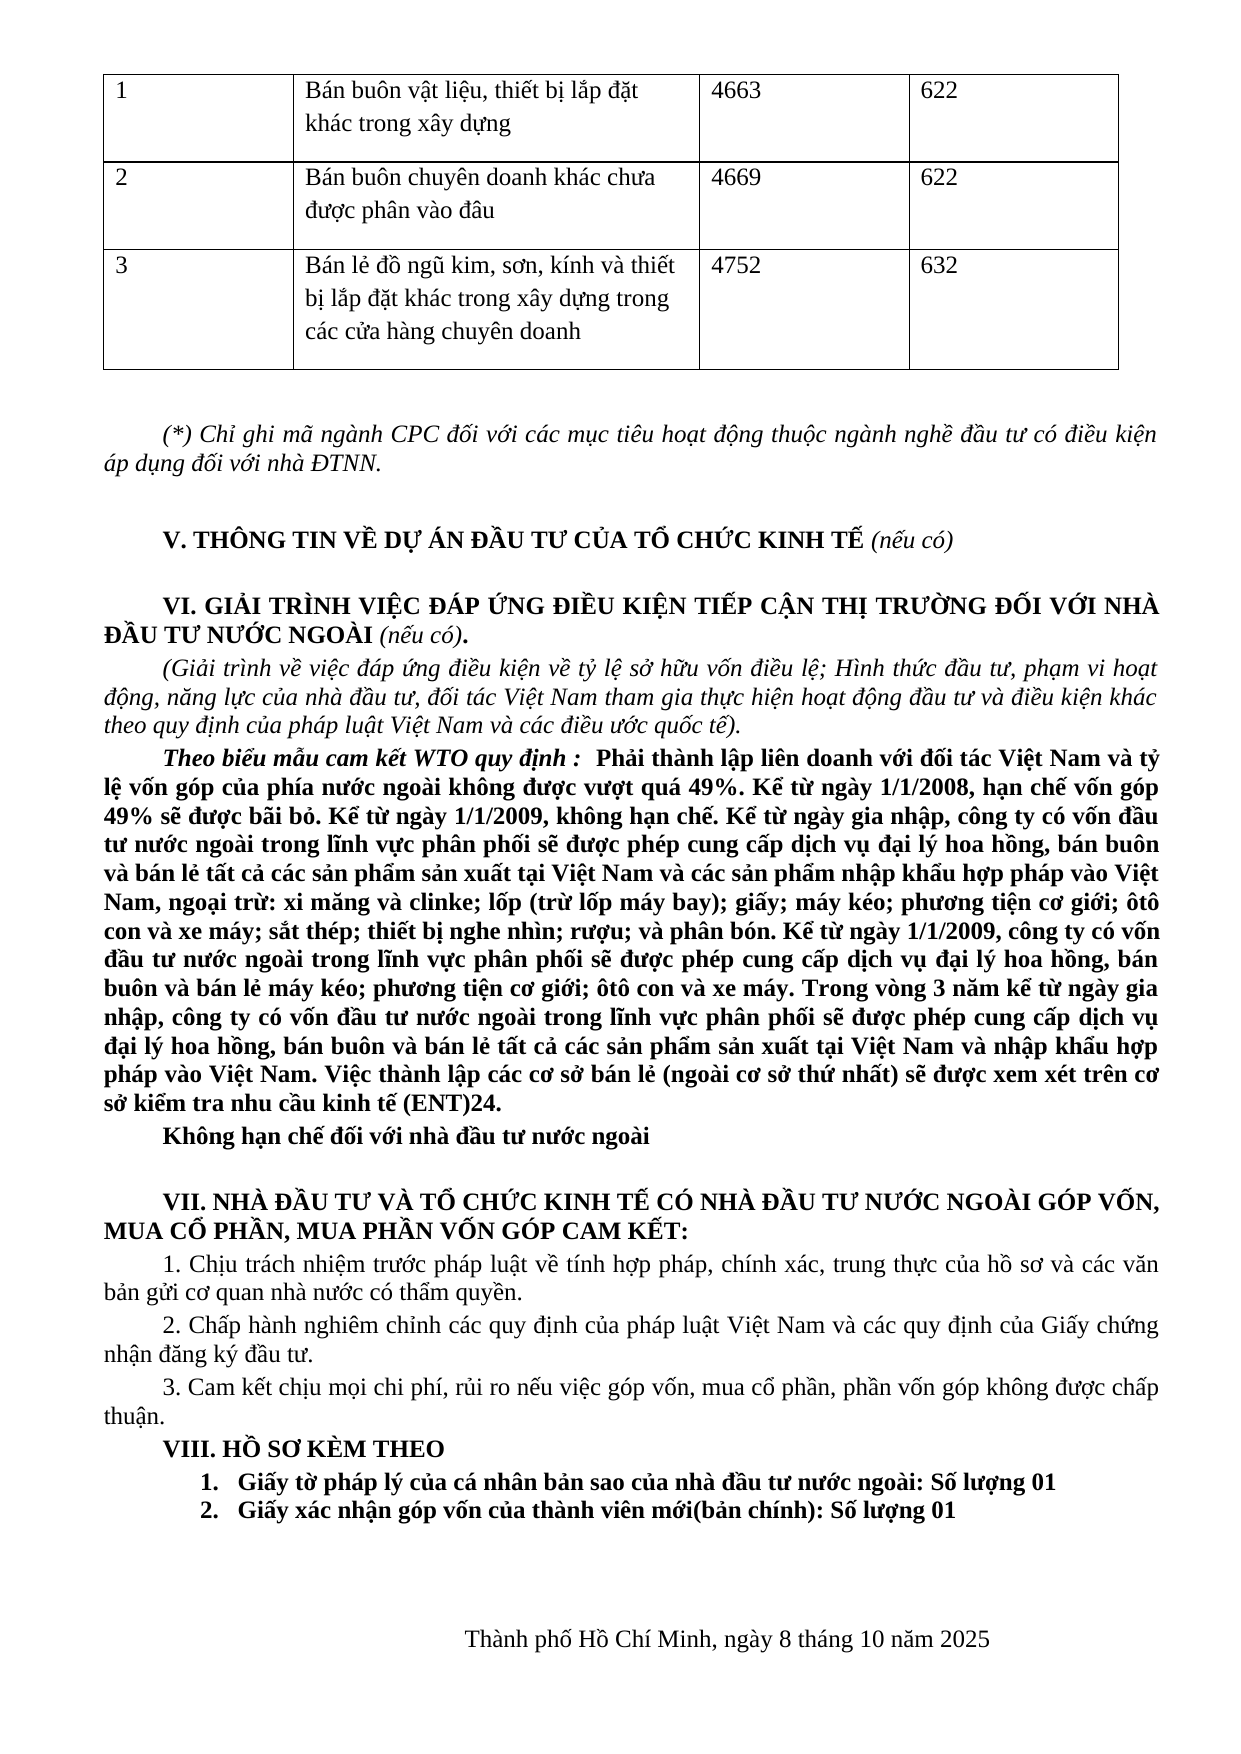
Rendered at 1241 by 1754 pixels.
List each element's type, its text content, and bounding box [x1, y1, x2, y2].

table_cell 4663 [700, 75, 909, 161]
text 3. Cam kết chịu mọi chi phí, rủi ro nếu việc góp vốn, mua cổ phần, phần vốn góp không được chấp thuận. [103, 1372, 1161, 1429]
text VIII. HỒ SƠ KÈM THEO [103, 1434, 1161, 1462]
text V. THÔNG TIN VỀ DỰ ÁN ĐẦU TƯ CỦA TỔ CHỨC KINH TẾ (nếu có) [103, 525, 1161, 554]
table_cell Bán lẻ đồ ngũ kim, sơn, kính và thiết bị lắp đặt khác trong xây dựng trong các cửa hàng chuyên doanh [294, 250, 699, 369]
table_cell Bán buôn chuyên doanh khác chưa được phân vào đâu [294, 163, 699, 249]
table_cell 3 [104, 250, 293, 369]
table_cell Bán buôn vật liệu, thiết bị lắp đặt khác trong xây dựng [294, 75, 699, 161]
table_cell 622 [910, 163, 1118, 249]
text VII. NHÀ ĐẦU TƯ VÀ TỔ CHỨC KINH TẾ CÓ NHÀ ĐẦU TƯ NƯỚC NGOÀI GÓP VỐN, MUA CỔ PHẦN, MUA PHẦN VỐN GÓP CAM KẾT: [103, 1187, 1161, 1244]
text (Giải trình về việc đáp ứng điều kiện về tỷ lệ sở hữu vốn điều lệ; Hình thức đầu tư, phạm vi hoạt động, năng lực của nhà đầu tư, đối tác Việt Nam tham gia thực hiện hoạt động đầu tư và điều kiện khác theo quy định của pháp luật Việt Nam và các điều ước quốc tế). [103, 653, 1161, 739]
table_cell 2 [104, 163, 293, 249]
table_cell 4752 [700, 250, 909, 369]
text 2. Chấp hành nghiêm chỉnh các quy định của pháp luật Việt Nam và các quy định của Giấy chứng nhận đăng ký đầu tư. [103, 1310, 1161, 1368]
text (*) Chỉ ghi mã ngành CPC đối với các mục tiêu hoạt động thuộc ngành nghề đầu tư có điều kiện áp dụng đối với nhà ĐTNN. [103, 419, 1161, 477]
table_cell 622 [910, 75, 1118, 161]
text 1. Chịu trách nhiệm trước pháp luật về tính hợp pháp, chính xác, trung thực của hồ sơ và các văn bản gửi cơ quan nhà nước có thẩm quyền. [103, 1249, 1161, 1306]
text Không hạn chế đối với nhà đầu tư nước ngoài [103, 1121, 1161, 1150]
text Thành phố Hồ Chí Minh, ngày 8 tháng 10 năm 2025 [103, 1624, 1161, 1652]
table_cell 632 [910, 250, 1118, 369]
text Theo biểu mẫu cam kết WTO quy định : Phải thành lập liên doanh với đối tác Việt Nam và tỷ lệ vốn góp của phía nước ngoài không được vượt quá 49%. Kể từ ngày 1/1/2008, hạn chế vốn góp 49% sẽ được bãi bỏ. Kể từ ngày 1/1/2009, không hạn chế. Kể từ ngày gia nhập, công ty có vốn đầu tư nước ngoài trong lĩnh vực phân phối sẽ được phép cung cấp dịch vụ đại lý hoa hồng, bán buôn và bán lẻ tất cả các sản phẩm sản xuất tại Việt Nam và các sản phẩm nhập khẩu hợp pháp vào Việt Nam, ngoại trừ: xi măng và clinke; lốp (trừ lốp máy bay); giấy; máy kéo; phương tiện cơ giới; ôtô con và xe máy; sắt thép; thiết bị nghe nhìn; rượu; và phân bón. Kể từ ngày 1/1/2009, công ty có vốn đầu tư nước ngoài trong lĩnh vực phân phối sẽ được phép cung cấp dịch vụ đại lý hoa hồng, bán buôn và bán lẻ máy kéo; phương tiện cơ giới; ôtô con và xe máy. Trong vòng 3 năm kể từ ngày gia nhập, công ty có vốn đầu tư nước ngoài trong lĩnh vực phân phối sẽ được phép cung cấp dịch vụ đại lý hoa hồng, bán buôn và bán lẻ tất cả các sản phẩm sản xuất tại Việt Nam và nhập khẩu hợp pháp vào Việt Nam. Việc thành lập các cơ sở bán lẻ (ngoài cơ sở thứ nhất) sẽ được xem xét trên cơ sở kiểm tra nhu cầu kinh tế (ENT)24. [103, 743, 1161, 1117]
table_cell 1 [104, 75, 293, 161]
text VI. GIẢI TRÌNH VIỆC ĐÁP ỨNG ĐIỀU KIỆN TIẾP CẬN THỊ TRƯỜNG ĐỐI VỚI NHÀ ĐẦU TƯ NƯỚC NGOÀI (nếu có). [103, 591, 1161, 649]
table_cell 4669 [700, 163, 909, 249]
list Giấy tờ pháp lý của cá nhân bản sao của nhà đầu tư nước ngoài: Số lượng 01 [200, 1467, 1161, 1495]
list Giấy xác nhận góp vốn của thành viên mới(bản chính): Số lượng 01 [200, 1495, 1161, 1524]
